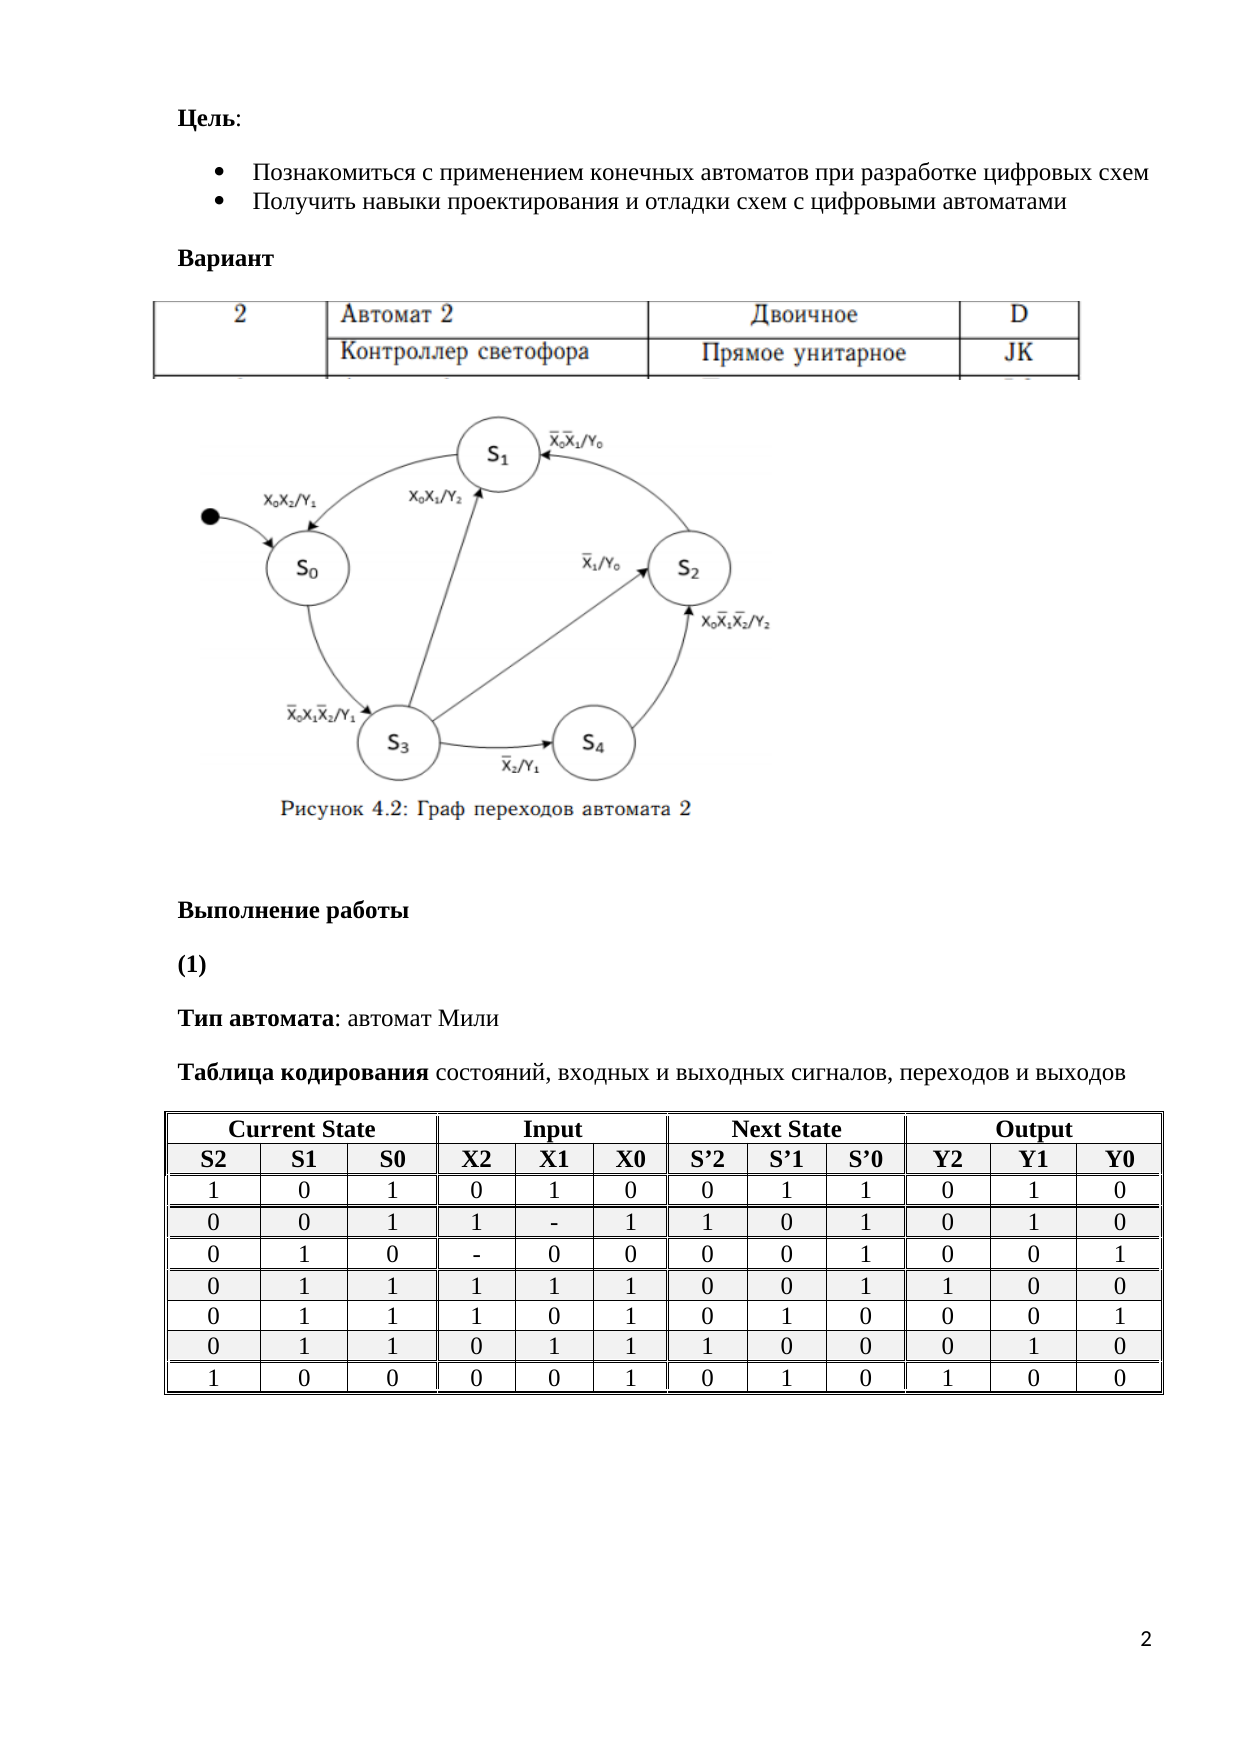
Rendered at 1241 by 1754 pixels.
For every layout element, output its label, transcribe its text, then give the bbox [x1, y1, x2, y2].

table_cell 0 [907, 1176, 990, 1204]
table_cell 0 [261, 1363, 347, 1391]
table_cell 0 [594, 1239, 666, 1268]
table_cell 1 [907, 1271, 990, 1300]
table_cell 0 [668, 1363, 747, 1391]
table_cell S’1 [748, 1144, 826, 1172]
table_cell S1 [261, 1144, 347, 1172]
table_cell 0 [827, 1331, 904, 1359]
list Познакомиться с применением конечных автоматов при разработке цифровых схем [215, 157, 1152, 186]
table_cell 1 [348, 1176, 436, 1204]
table_cell 1 [168, 1360, 260, 1391]
table_cell - [516, 1208, 593, 1236]
table_cell 1 [594, 1208, 666, 1236]
table_cell 0 [516, 1239, 593, 1268]
table_cell 0 [516, 1301, 593, 1330]
table_cell Y0 [1077, 1144, 1161, 1172]
list Получить навыки проектирования и отладки схем с цифровыми автоматами [215, 186, 1152, 215]
table_cell S2 [168, 1144, 260, 1172]
table_cell 1 [827, 1271, 904, 1300]
table_cell 1 [348, 1208, 436, 1236]
table_cell 1 [516, 1176, 593, 1204]
table_cell 0 [748, 1331, 826, 1359]
text Тип автомата: автомат Мили [177, 1003, 1152, 1032]
table_cell 1 [261, 1271, 347, 1300]
table_cell 1 [261, 1301, 347, 1330]
table_cell - [439, 1239, 515, 1268]
table_cell 1 [348, 1331, 436, 1359]
table_cell S’2 [669, 1144, 747, 1172]
table_cell 1 [1077, 1236, 1163, 1268]
table_cell 0 [669, 1176, 747, 1204]
table_header Current State [168, 1114, 437, 1143]
table_cell 0 [439, 1176, 515, 1204]
table_cell 1 [594, 1271, 666, 1300]
table_cell 0 [907, 1301, 990, 1330]
table_cell 0 [748, 1208, 826, 1236]
table_cell Y2 [907, 1144, 990, 1172]
table_cell 0 [1077, 1360, 1161, 1391]
table_cell 1 [748, 1301, 826, 1330]
picture [147, 301, 1083, 867]
table_cell 0 [1077, 1173, 1161, 1204]
table_cell 0 [348, 1363, 437, 1391]
table_cell 1 [439, 1301, 515, 1330]
table_cell 0 [907, 1208, 990, 1236]
table_cell 1 [905, 1363, 990, 1391]
table_cell 1 [348, 1271, 436, 1300]
table_cell 1 [827, 1208, 904, 1236]
table_cell 1 [748, 1176, 826, 1204]
table_cell 1 [669, 1208, 747, 1236]
list Вариант [177, 243, 1152, 272]
table_cell 0 [1077, 1331, 1161, 1359]
table_cell 0 [261, 1176, 347, 1204]
table_cell 0 [748, 1271, 826, 1300]
table_cell 1 [439, 1208, 515, 1236]
table_cell 0 [168, 1331, 260, 1359]
table_cell 1 [516, 1331, 593, 1359]
table_cell Y1 [991, 1144, 1076, 1172]
table_header Input [438, 1112, 668, 1143]
table_cell 0 [748, 1239, 826, 1268]
text (1) [177, 949, 1152, 978]
table_cell 1 [516, 1271, 593, 1300]
table_cell 0 [166, 1204, 260, 1236]
table_cell 0 [907, 1331, 990, 1359]
table_cell 0 [516, 1363, 593, 1391]
table_cell 1 [991, 1176, 1076, 1204]
table_cell 0 [438, 1363, 515, 1391]
table_cell 0 [991, 1271, 1076, 1300]
table_cell 0 [907, 1239, 990, 1268]
table_cell 1 [439, 1271, 515, 1300]
table_cell 0 [1077, 1204, 1163, 1236]
table_cell 1 [168, 1173, 260, 1204]
table_cell X2 [439, 1144, 515, 1172]
table_cell X0 [594, 1144, 666, 1172]
table_cell 1 [827, 1176, 904, 1204]
table_cell 0 [261, 1208, 347, 1236]
table_cell 1 [261, 1239, 347, 1268]
table_cell 1 [594, 1301, 666, 1330]
table_cell S0 [348, 1144, 436, 1172]
table_cell 0 [166, 1236, 260, 1268]
table_cell 0 [348, 1239, 436, 1268]
text Цель: [177, 103, 1152, 132]
text Выполнение работы [177, 895, 1152, 924]
table_cell 1 [1077, 1301, 1161, 1330]
table_cell 0 [827, 1363, 905, 1391]
table_cell 1 [348, 1301, 436, 1330]
table_cell 1 [991, 1208, 1076, 1236]
table_cell 1 [261, 1331, 347, 1359]
table_cell S’0 [827, 1144, 904, 1172]
table_cell 0 [594, 1176, 666, 1204]
table_cell 0 [991, 1239, 1076, 1268]
table_cell 0 [827, 1301, 904, 1330]
table_cell 1 [594, 1360, 668, 1391]
table_cell 0 [168, 1301, 260, 1330]
table_cell 0 [669, 1271, 747, 1300]
table_cell 0 [991, 1363, 1076, 1391]
table_cell 0 [669, 1239, 747, 1268]
table_header Next State [668, 1114, 905, 1143]
text Таблица кодирования состояний, входных и выходных сигналов, переходов и выходов [177, 1057, 1152, 1086]
table_cell 0 [669, 1301, 747, 1330]
table_cell 1 [991, 1331, 1076, 1359]
table_cell 0 [991, 1301, 1076, 1330]
table_cell X1 [516, 1144, 593, 1172]
table_header Output [905, 1114, 1161, 1143]
table_cell 1 [748, 1363, 826, 1391]
table_cell 0 [166, 1268, 260, 1300]
table_cell 0 [439, 1331, 515, 1359]
table_cell 1 [827, 1239, 904, 1268]
table_cell 0 [1077, 1268, 1163, 1300]
table_cell 1 [594, 1331, 666, 1359]
table_cell 1 [669, 1331, 747, 1359]
